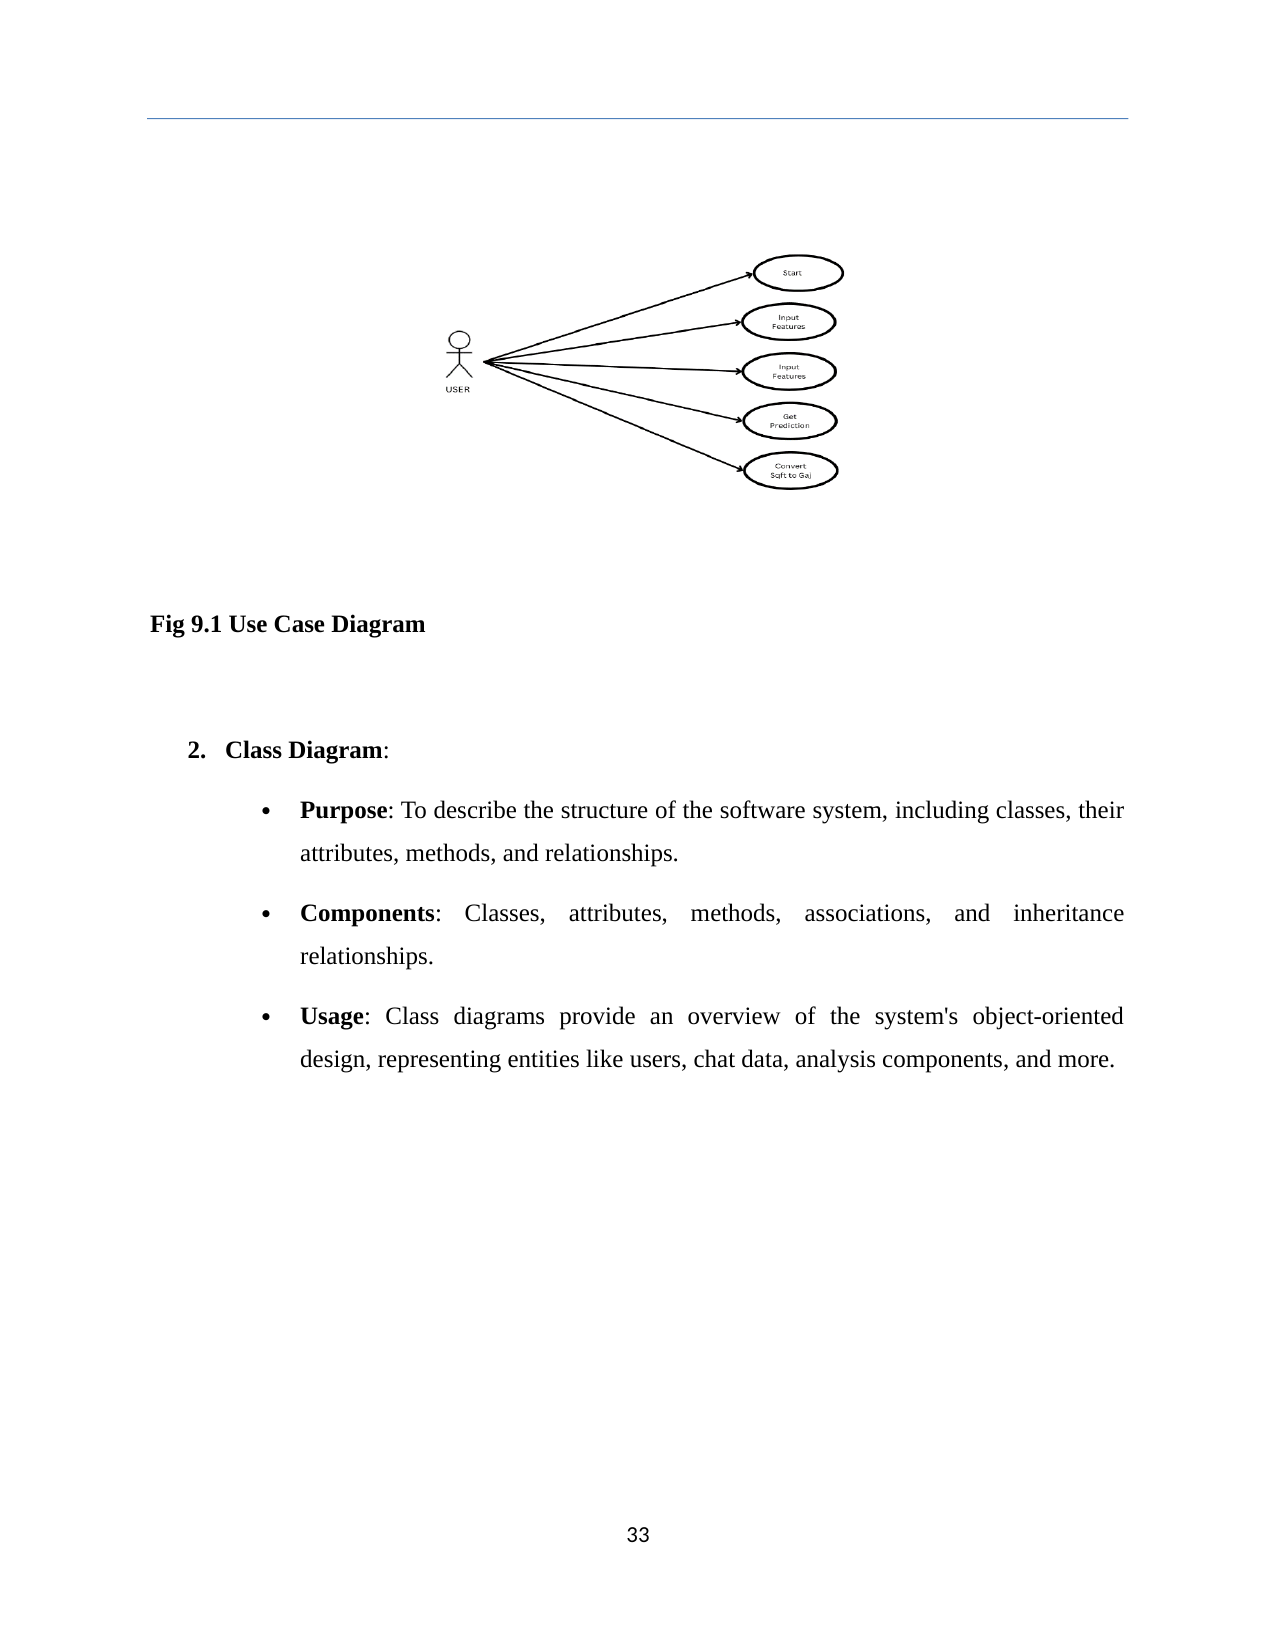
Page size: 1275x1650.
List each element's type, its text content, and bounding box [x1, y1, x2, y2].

picture [150, 150, 1104, 595]
list Usage: Class diagrams provide an overview of the system's object-oriented design, representing entities like users, chat data, analysis components, and more. [262, 1001, 1125, 1073]
list Purpose: To describe the structure of the software system, including classes, their attributes, methods, and relationships. [262, 795, 1125, 867]
list Class Diagram: [187, 736, 1125, 764]
list Components: Classes, attributes, methods, associations, and inheritance relationships. [262, 898, 1125, 970]
